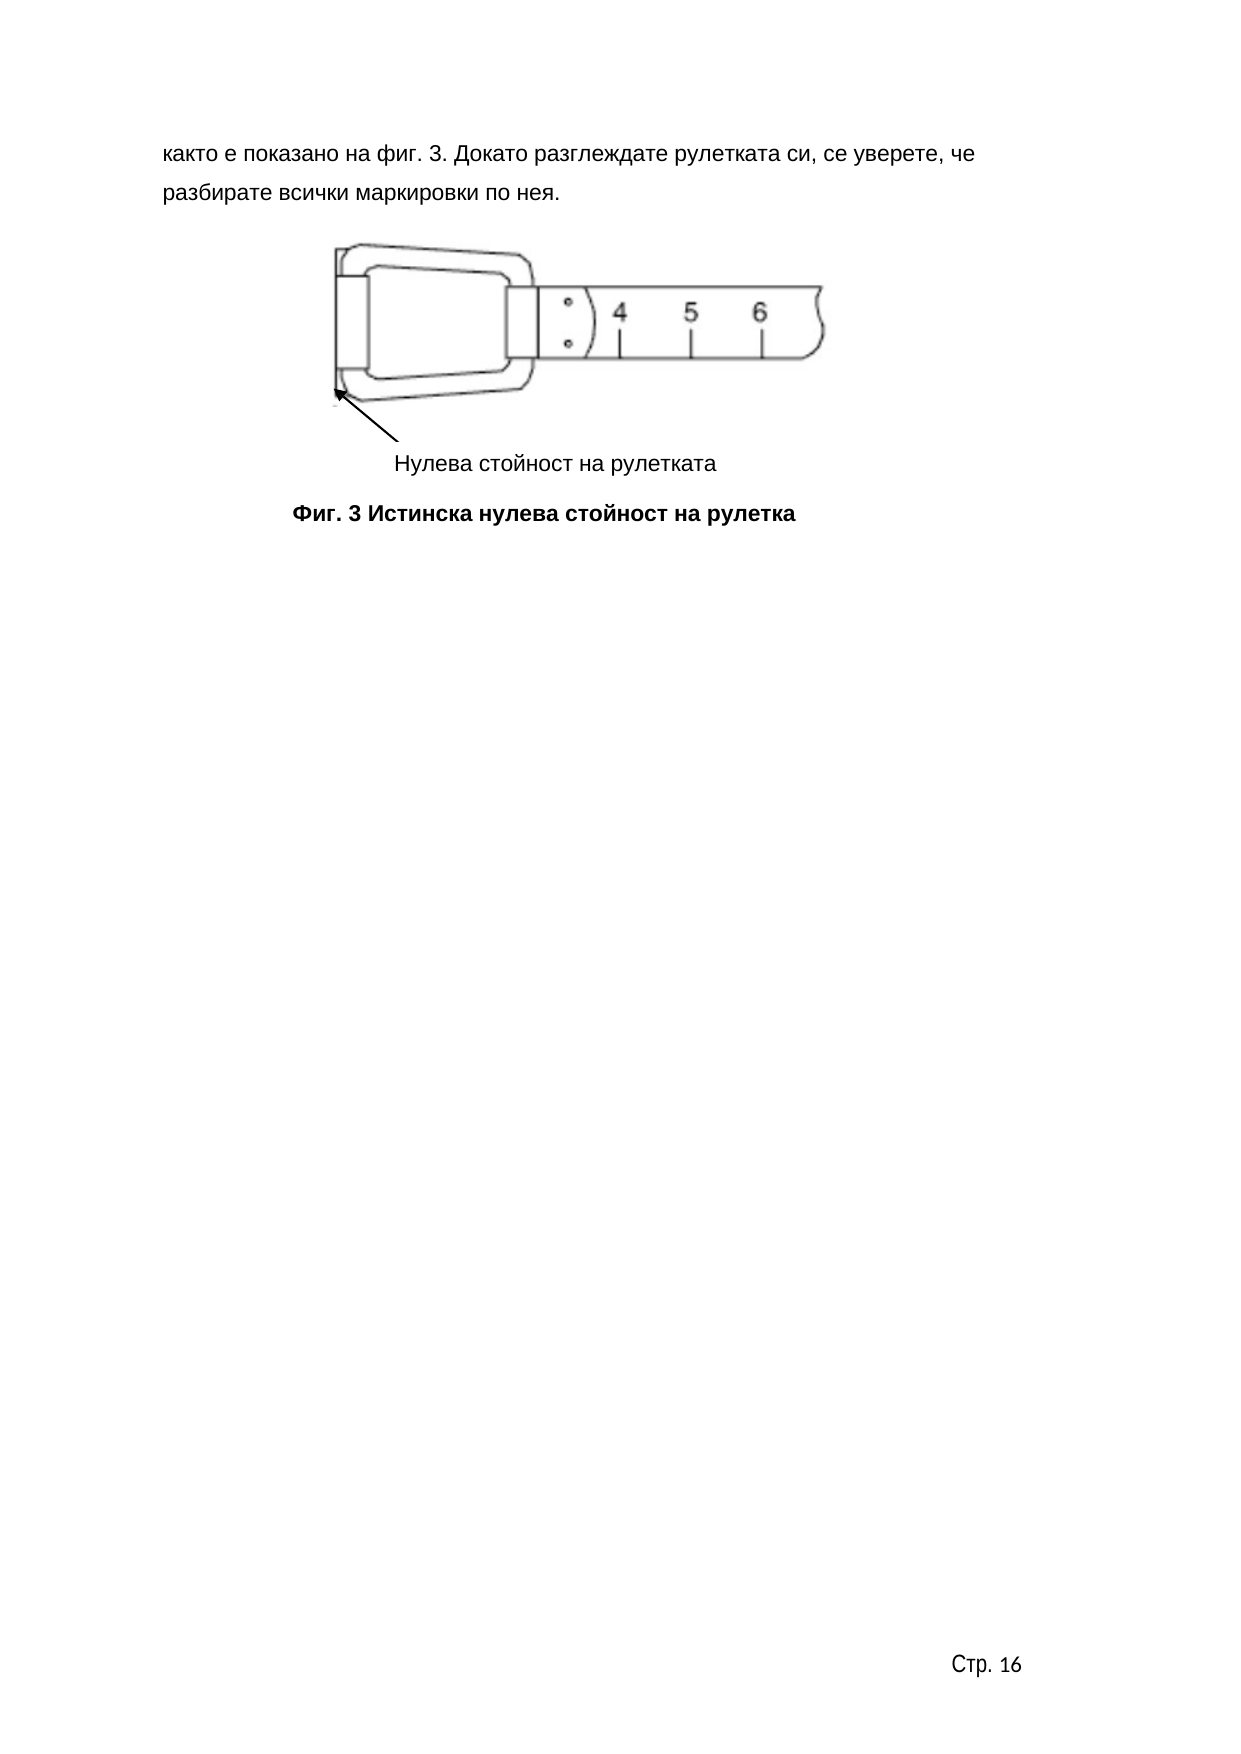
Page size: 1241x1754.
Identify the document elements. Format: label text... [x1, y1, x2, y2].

picture [321, 240, 833, 407]
text Нулева стойност на рулетката [394, 450, 933, 476]
subtitle Фиг. 3 Истинска нулева стойност на рулетка [292, 500, 1053, 526]
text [162, 139, 1045, 205]
